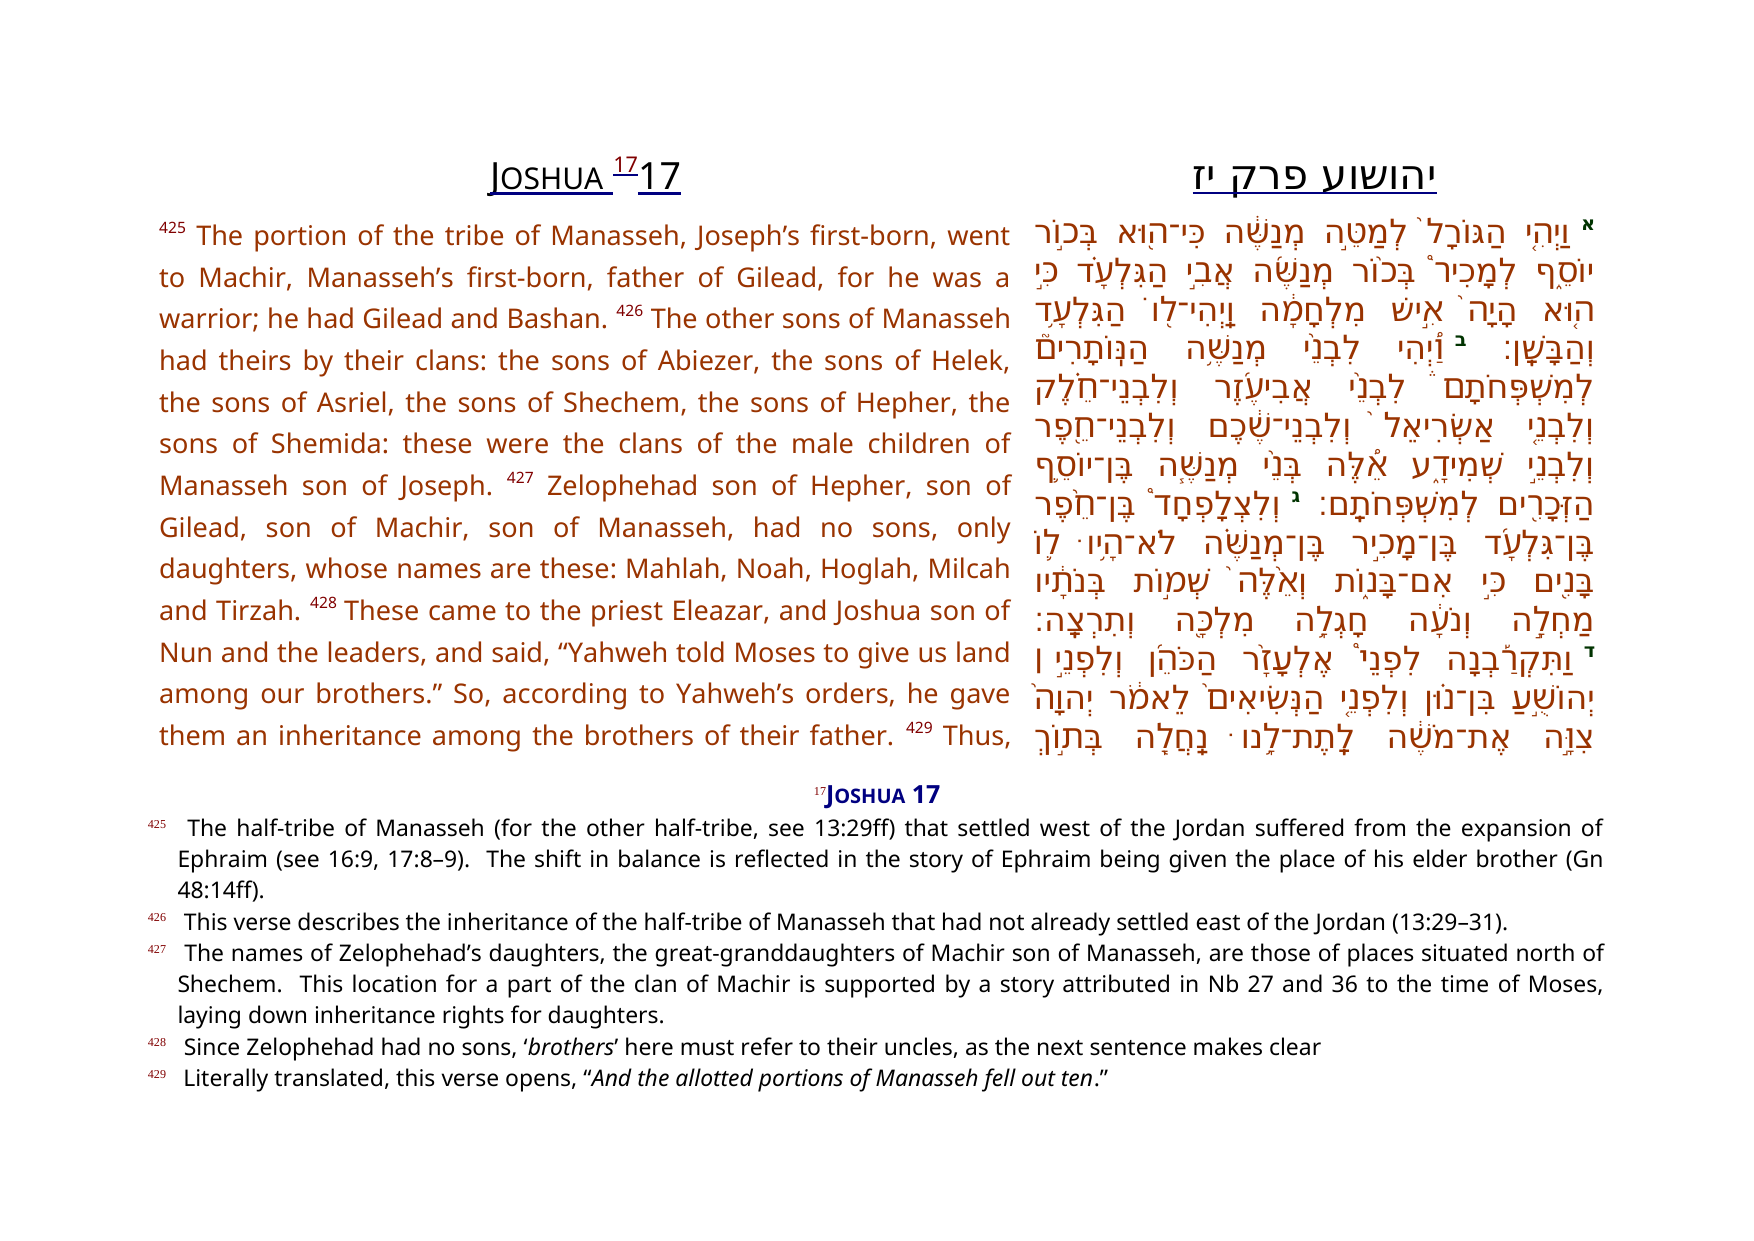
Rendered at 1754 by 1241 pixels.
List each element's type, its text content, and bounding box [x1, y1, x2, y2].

table_cell א וַיְהִ֤י הַגּוֹרָל֙ לְמַטֵּ֣ה מְנַשֶּׁ֔ה כִּי־ה֖וּא בְּכ֣וֹר יוֹסֵ֑ף לְמָכִיר֩ בְּכ֨וֹר מְנַשֶּׁ֜ה אֲבִ֣י הַגִּלְעָ֗ד כִּ֣י ה֤וּא הָיָה֙ אִ֣ישׁ מִלְחָמָ֔ה וַֽיְהִי־ל֖וֹ הַגִּלְעָ֥ד וְהַבָּשָֽׁן׃ ב וַ֠יְהִי לִבְנֵ֨י מְנַשֶּׁ֥ה הַנּֽוֹתָרִים֮ לְמִשְׁפְּחֹתָם֒ לִבְנֵ֨י אֲבִיעֶ֜זֶר וְלִבְנֵי־חֵ֗לֶק וְלִבְנֵ֤י אַשְׂרִיאֵל֙ וְלִבְנֵי־שֶׁ֔כֶם וְלִבְנֵי־חֵ֖פֶר וְלִבְנֵ֣י שְׁמִידָ֑ע אֵ֠לֶּה בְּנֵ֨י מְנַשֶּׁ֧ה בֶּן־יוֹסֵ֛ף הַזְּכָרִ֖ים לְמִשְׁפְּחֹתָֽם׃ ג וְלִצְלָפְחָד֩ בֶּן־חֵ֨פֶר בֶּן־גִּלְעָ֜ד בֶּן־מָכִ֣יר בֶּן־מְנַשֶּׁ֗ה לֹא־הָ֥יוּ ל֛וֹ בָּנִ֖ים כִּ֣י אִם־בָּנ֑וֹת וְאֵ֨לֶּה֙ שְׁמ֣וֹת בְּנֹתָ֔יו מַחְלָ֣ה וְנֹעָ֔ה חָגְלָ֥ה מִלְכָּ֖ה וְתִרְצָֽה׃ ד וַתִּקְרַ֡בְנָה לִפְנֵי֩ אֶלְעָזָ֨ר הַכֹּהֵ֜ן וְלִפְנֵ֣י ׀ יְהוֹשֻׁ֣עַ בִּן־נ֗וּן וְלִפְנֵ֤י הַנְּשִׂיאִים֙ לֵאמֹ֔ר יְהוָה֙ צִוָּ֣ה אֶת־מֹשֶׁ֔ה לָֽתֶת־לָ֥נוּ נַֽחֲלָ֖ה בְּת֣וֹךְ אַחֵ֑ינוּ וַיִּתֵּ֨ן לָהֶ֜ם אֶל־פִּ֤י יְהוָה֙ נַֽחֲלָ֔ה בְּת֖וֹךְ אֲחֵ֥י אֲבִיהֶֽן׃ ה וַיִּפְּל֥וּ חַבְלֵֽי־מְנַשֶּׁ֖ה עֲשָׂרָ֑ה לְבַ֞ד מֵאֶ֤רֶץ הַגִּלְעָד֙ וְהַבָּשָׁ֔ן אֲשֶׁ֖ר מֵעֵ֥בֶר לַיַּרְדֵּֽן׃ ו כִּ֚י בְּנ֣וֹת מְנַשֶּׁ֔ה נָֽחֲל֥וּ נַֽחֲלָ֖ה בְּת֣וֹךְ בָּנָ֑יו וְאֶ֨רֶץ֙ הַגִּלְעָ֔ד הָֽיְתָ֖ה לִבְנֵֽי־מְנַשֶּׁ֥ה הַנּֽוֹתָרִֽים׃ ז וַיְהִ֤י גְבוּל־מְנַשֶּׁה֙ מֵֽאָשֵׁ֔ר הַֽמִּכְמְתָ֔ת אֲשֶׁ֖ר עַל־פְּנֵ֣י שְׁכֶ֑ם וְהָלַ֤ךְ הַגְּבוּל֙ אֶל־הַיָּמִ֔ין אֶל־יֹֽשְׁבֵ֖י עֵ֥ין תַּפּֽוּחַ׃ ח לִמְנַשֶּׁ֕ה הָֽיְתָ֖ה אֶ֣רֶץ תַּפּ֑וּחַ וְתַפּ֛וּחַ אֶל־גְּב֥וּל מְנַשֶּׁ֖ה לִבְנֵ֥י אֶפְרָֽיִם׃ ט וְיָרַ֣ד הַגְּבוּל֩ נַ֨חַל קָנָ֜ה נֶ֣גְבָּה לַנַּ֗חַל עָרִ֤ים הָאֵ֨לֶּה֙ לְאֶפְרַ֔יִם בְּת֖וֹךְ עָרֵ֣י מְנַשֶּׁ֑ה וּגְב֤וּל מְנַשֶּׁה֙ מִצְּפ֣וֹן לַנַּ֔חַל וַיְהִ֥י תֹֽצְאֹתָ֖יו הַיָּֽמָּה׃ י נֶ֣גְבָּה לְאֶפְרַ֗יִם וְצָפ֨וֹנָה֙ לִמְנַשֶּׁ֔ה וַיְהִ֥י הַיָּ֖ם גְּבוּל֑וֹ וּבְאָשֵׁר֙ יִפְגְּע֣וּן מִצָּפ֔וֹן וּבְיִשָּׂשכָ֖ר מִמִּזְרָֽח׃ יא וַיְהִ֨י לִמְנַשֶּׁ֜ה בְּיִשָּׂשכָ֣ר וּבְאָשֵׁ֗ר בֵּית־שְׁאָ֣ן וּ֠בְנוֹתֶיהָ וְיִבְלְעָ֨ם וּבְנוֹתֶ֜יהָ וְֽאֶת־יֹשְׁבֵ֧י דֹ֣אר וּבְנוֹתֶ֗יהָ וְיֹֽשְׁבֵ֤י עֵֽין־דֹּר֙ וּבְנוֹתֶ֔יהָ וְיֹֽשְׁבֵ֤י תַעְנַךְ֙ וּבְנֹתֶ֔יהָ וְיֹֽשְׁבֵ֥י מְגִדּ֖וֹ וּבְנוֹתֶ֑יהָ שְׁלֹ֖שֶׁת הַנָּֽפֶת׃ יב וְלֹ֤א יָֽכְלוּ֙ בְּנֵ֣י מְנַשֶּׁ֔ה לְהוֹרִ֖ישׁ אֶת־הֶֽעָרִ֣ים הָאֵ֑לֶּה וַיּ֨וֹאֶל֙ הַֽכְּנַעֲנִ֔י לָשֶׁ֖בֶת בָּאָ֥רֶץ הַזֹּֽאת׃ יג וַיְהִ֗י כִּ֤י חָֽזְקוּ֙ בְּנֵ֣י יִשְׂרָאֵ֔ל וַיִּתְּנ֥וּ אֶת־הַֽכְּנַעֲנִ֖י לָמַ֑ס וְהוֹרֵ֖שׁ לֹ֥א הֽוֹרִישֽׁוֹ׃ {ס} [1023, 200, 1606, 756]
table_cell The portion of the tribe of Manasseh, Joseph’s first-born, went to Machir, Manasseh’s first-born, father of Gilead, for he was a warrior; he had Gilead and Bashan. The other sons of Manasseh had theirs by their clans: the sons of Abiezer, the sons of Helek, the sons of Asriel, the sons of Shechem, the sons of Hepher, the sons of Shemida: these were the clans of the male children of Manasseh son of Joseph. Zelophehad son of Hepher, son of Gilead, son of Machir, son of Manasseh, had no sons, only daughters, whose names are these: Mahlah, Noah, Hoglah, Milcah and Tirzah. These came to the priest Eleazar, and Joshua son of Nun and the leaders, and said, “Yahweh told Moses to give us land among our brothers.” So, according to Yahweh’s orders, he gave them an inheritance among the brothers of their father. Thus, there fell to Manasseh ten portions besides the country of Gilead and Bashan, which lies across the Jordan, as Manasseh’s daughters received an inheritance along with his sons. The land of Gilead belonged to Manasseh’s other sons. The boundary of Manasseh was, on the side of Asher, Michmethath, which is opposite Shechem, and then continued southward to the inhabitants of En-Tappuah. The land of Tappuah belonged to Manasseh, but Tappuah on Manasseh’s border belonged to the sons of Ephraim. The boundary went down to the Wadi Kanah; south of the Wadi were the towns of Ephraim; the boundary of Manasseh was north of the Wadi, and reached as far as the sea. The south belonged to Ephraim and the north to Manasseh; The sea was its border and they touched Asher to the north and Issachar to the east. With Issachar and Asher, Manasseh shared Beth-Shean and its dependent towns, Ibleam and its dependent towns, the inhabitants of Dor and its dependent towns, the inhabitants of En-Dor and its dependent towns, the inhabitants of Taanach and Megiddo and their dependent towns: the third is Nepheth. Yet, the sons of Manasseh could not take possession of these towns, but the Canaanites managed to hold their own in the country. However, when the Israelites became stronger, they made the Canaanites do forced labour, though they never drove them out. [148, 200, 1023, 756]
table_header Joshua 17 [148, 148, 1023, 200]
table_header יהושוע פרק יז [1023, 148, 1606, 200]
